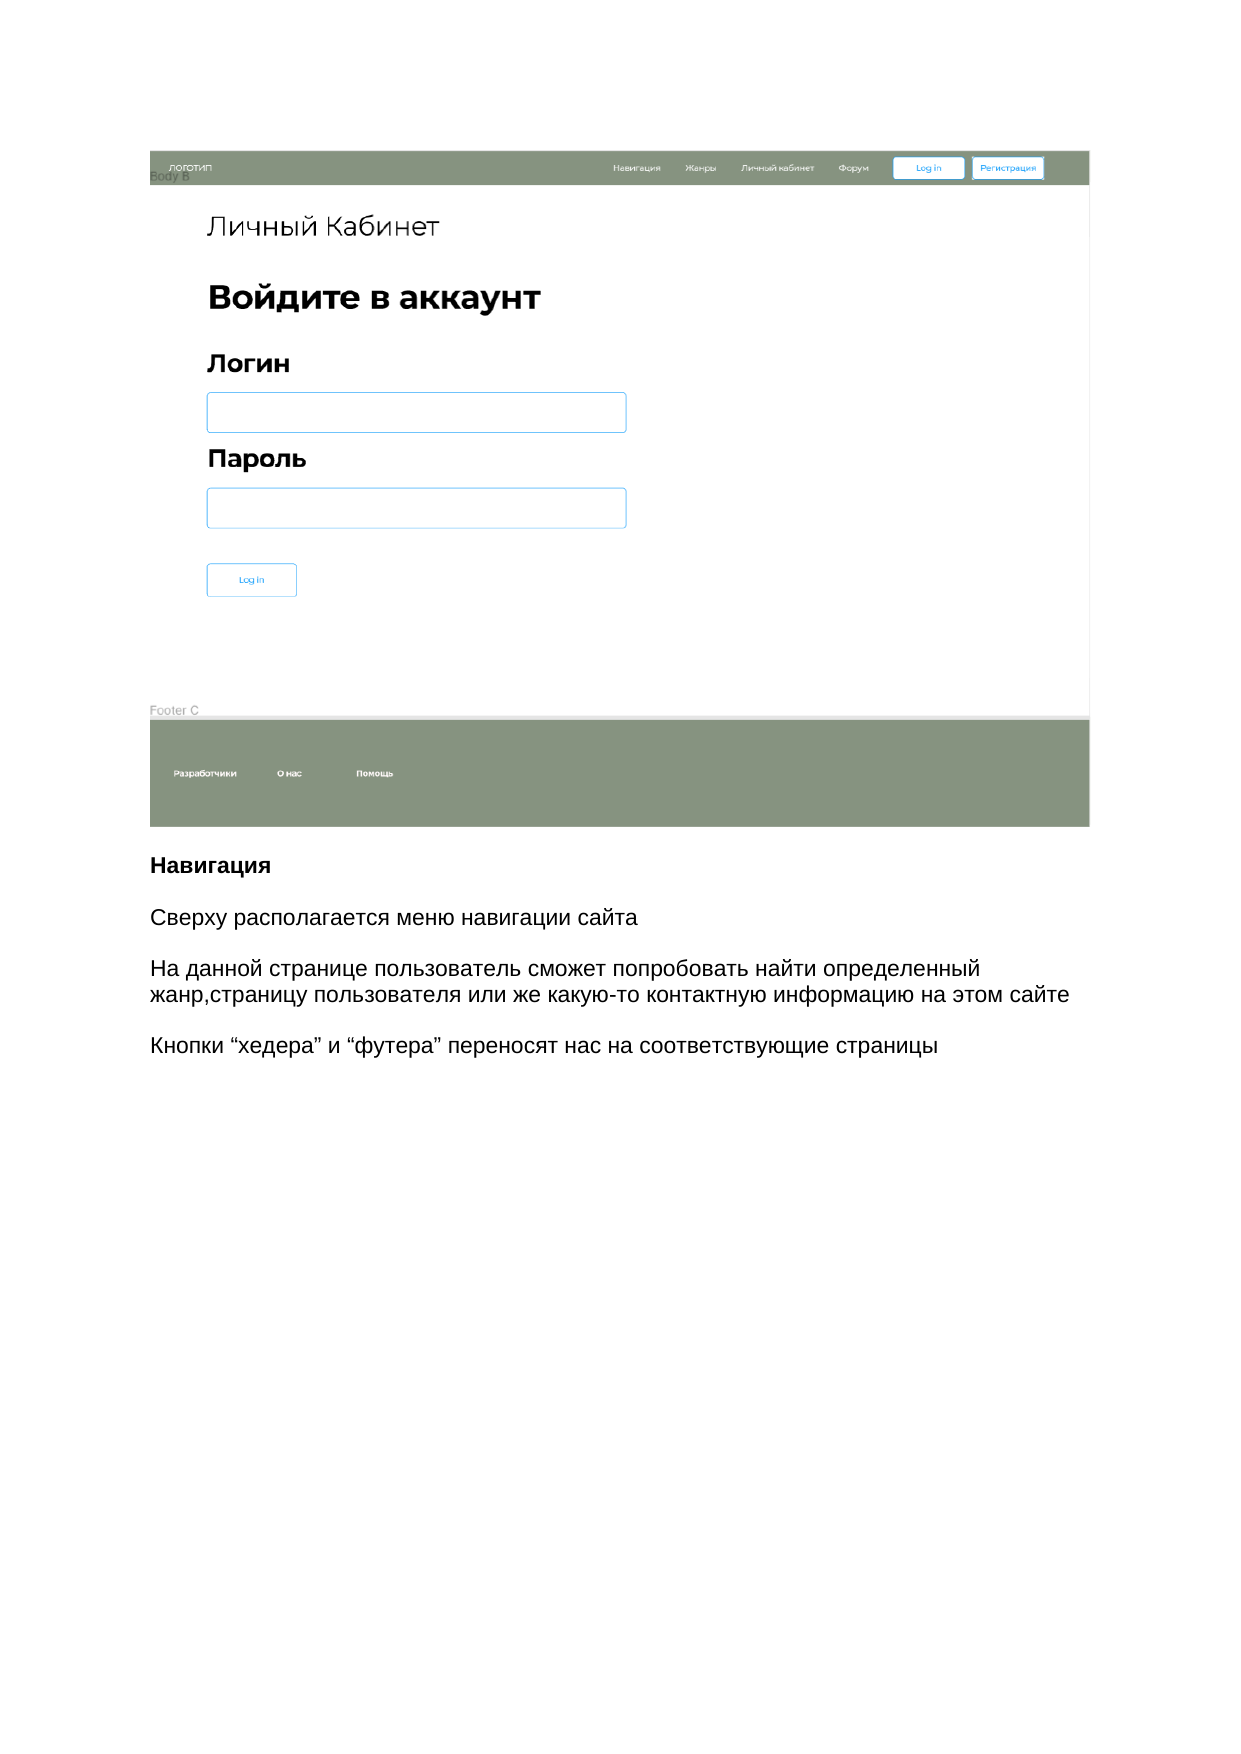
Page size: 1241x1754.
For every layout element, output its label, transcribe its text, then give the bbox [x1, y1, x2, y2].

text Кнопки “хедера” и “футера” переносят нас на соответствующие страницы [150, 1032, 1090, 1059]
text На данной странице пользователь сможет попробовать найти определенный жанр,страницу пользователя или же какую-то контактную информацию на этом сайте [150, 955, 1090, 1007]
picture [150, 150, 1091, 827]
text Навигация [150, 852, 1090, 878]
text Сверху располагается меню навигации сайта [150, 903, 1090, 930]
